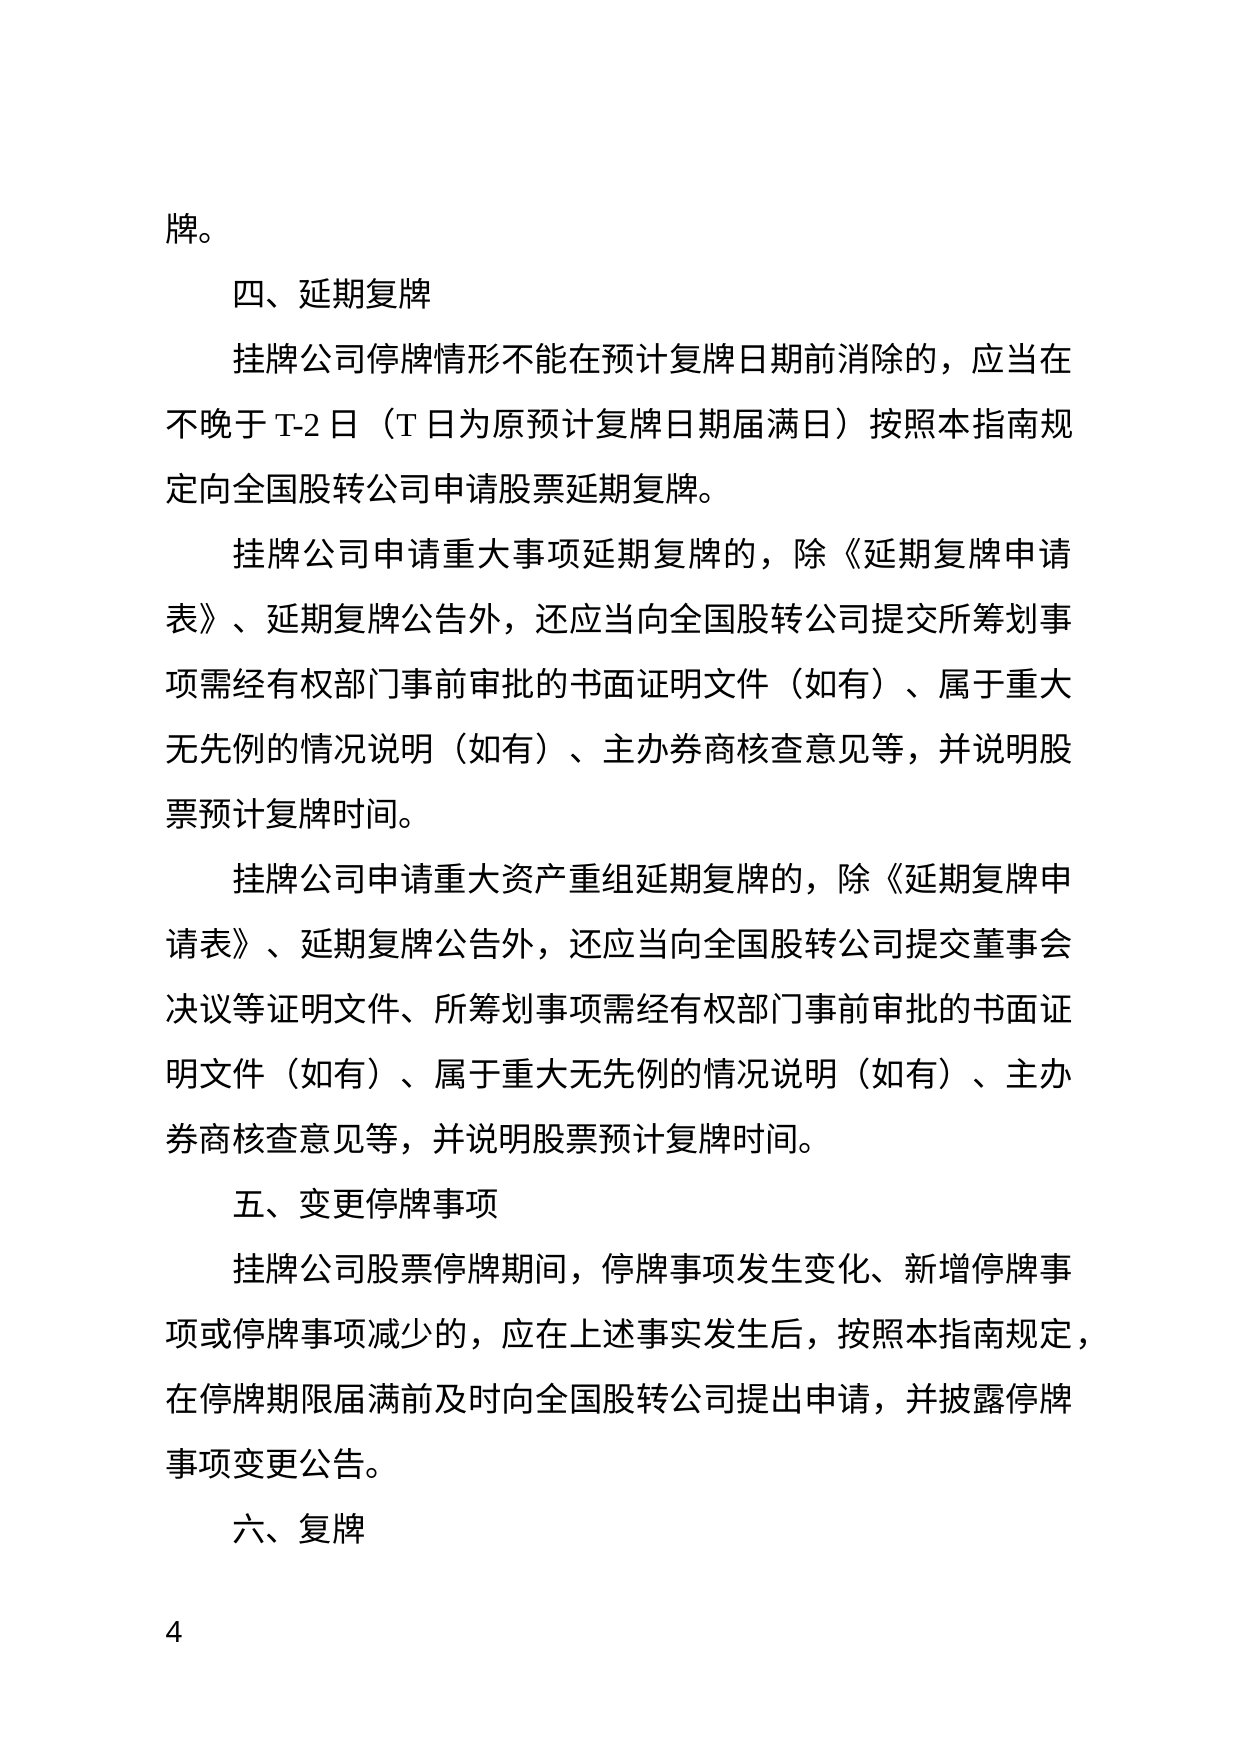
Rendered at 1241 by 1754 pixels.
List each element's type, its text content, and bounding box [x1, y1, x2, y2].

text 五、变更停牌事项 [165, 1169, 1075, 1234]
text 挂牌公司申请重大事项延期复牌的，除《延期复牌申请表》、延期复牌公告外，还应当向全国股转公司提交所筹划事项需经有权部门事前审批的书面证明文件（如有）、属于重大无先例的情况说明（如有）、主办券商核查意见等，并说明股票预计复牌时间。 [165, 519, 1075, 844]
text 挂牌公司申请重大资产重组延期复牌的，除《延期复牌申请表》、延期复牌公告外，还应当向全国股转公司提交董事会决议等证明文件、所筹划事项需经有权部门事前审批的书面证明文件（如有）、属于重大无先例的情况说明（如有）、主办券商核查意见等，并说明股票预计复牌时间。 [165, 844, 1075, 1169]
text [165, 194, 1075, 259]
text 挂牌公司停牌情形不能在预计复牌日期前消除的，应当在不晚于T-2日（T日为原预计复牌日期届满日）按照本指南规定向全国股转公司申请股票延期复牌。 [165, 324, 1075, 519]
text 挂牌公司股票停牌期间，停牌事项发生变化、新增停牌事项或停牌事项减少的，应在上述事实发生后，按照本指南规定，在停牌期限届满前及时向全国股转公司提出申请，并披露停牌事项变更公告。 [165, 1234, 1075, 1494]
text 四、延期复牌 [165, 259, 1075, 324]
text 六、复牌 [165, 1494, 1075, 1559]
